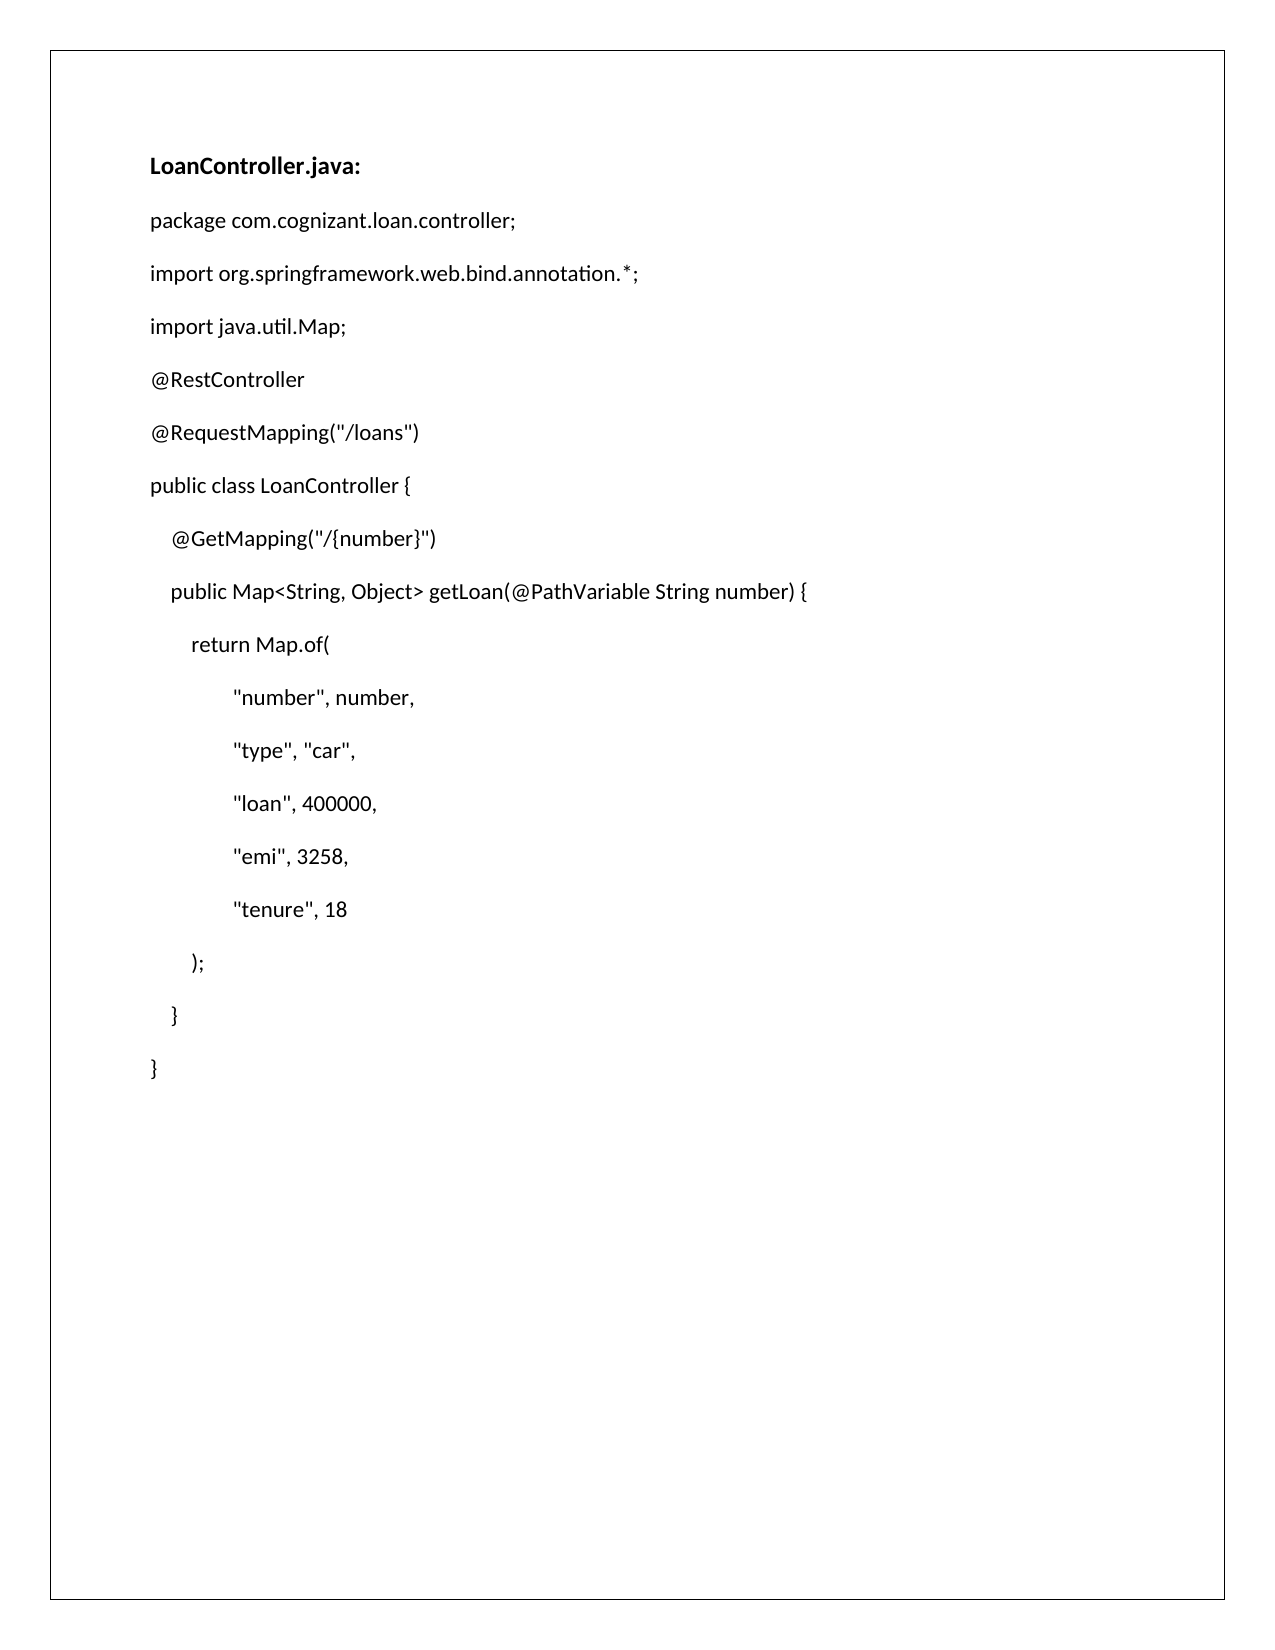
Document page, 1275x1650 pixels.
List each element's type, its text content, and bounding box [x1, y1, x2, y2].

text } [150, 1001, 1125, 1029]
text @GetMapping("/{number}") [150, 524, 1125, 552]
text "number", number, [150, 683, 1125, 711]
text import java.util.Map; [150, 312, 1125, 340]
text @RequestMapping("/loans") [150, 418, 1125, 446]
text LoanController.java: [150, 150, 1125, 181]
text ); [150, 948, 1125, 976]
text } [150, 1054, 1125, 1082]
text package com.cognizant.loan.controller; [150, 206, 1125, 234]
text @RestController [150, 365, 1125, 393]
text public class LoanController { [150, 471, 1125, 499]
text "type", "car", [150, 736, 1125, 764]
text import org.springframework.web.bind.annotation.*; [150, 259, 1125, 287]
text return Map.of( [150, 630, 1125, 658]
text "tenure", 18 [150, 895, 1125, 923]
text "emi", 3258, [150, 842, 1125, 870]
text public Map<String, Object> getLoan(@PathVariable String number) { [150, 577, 1125, 605]
text "loan", 400000, [150, 789, 1125, 817]
